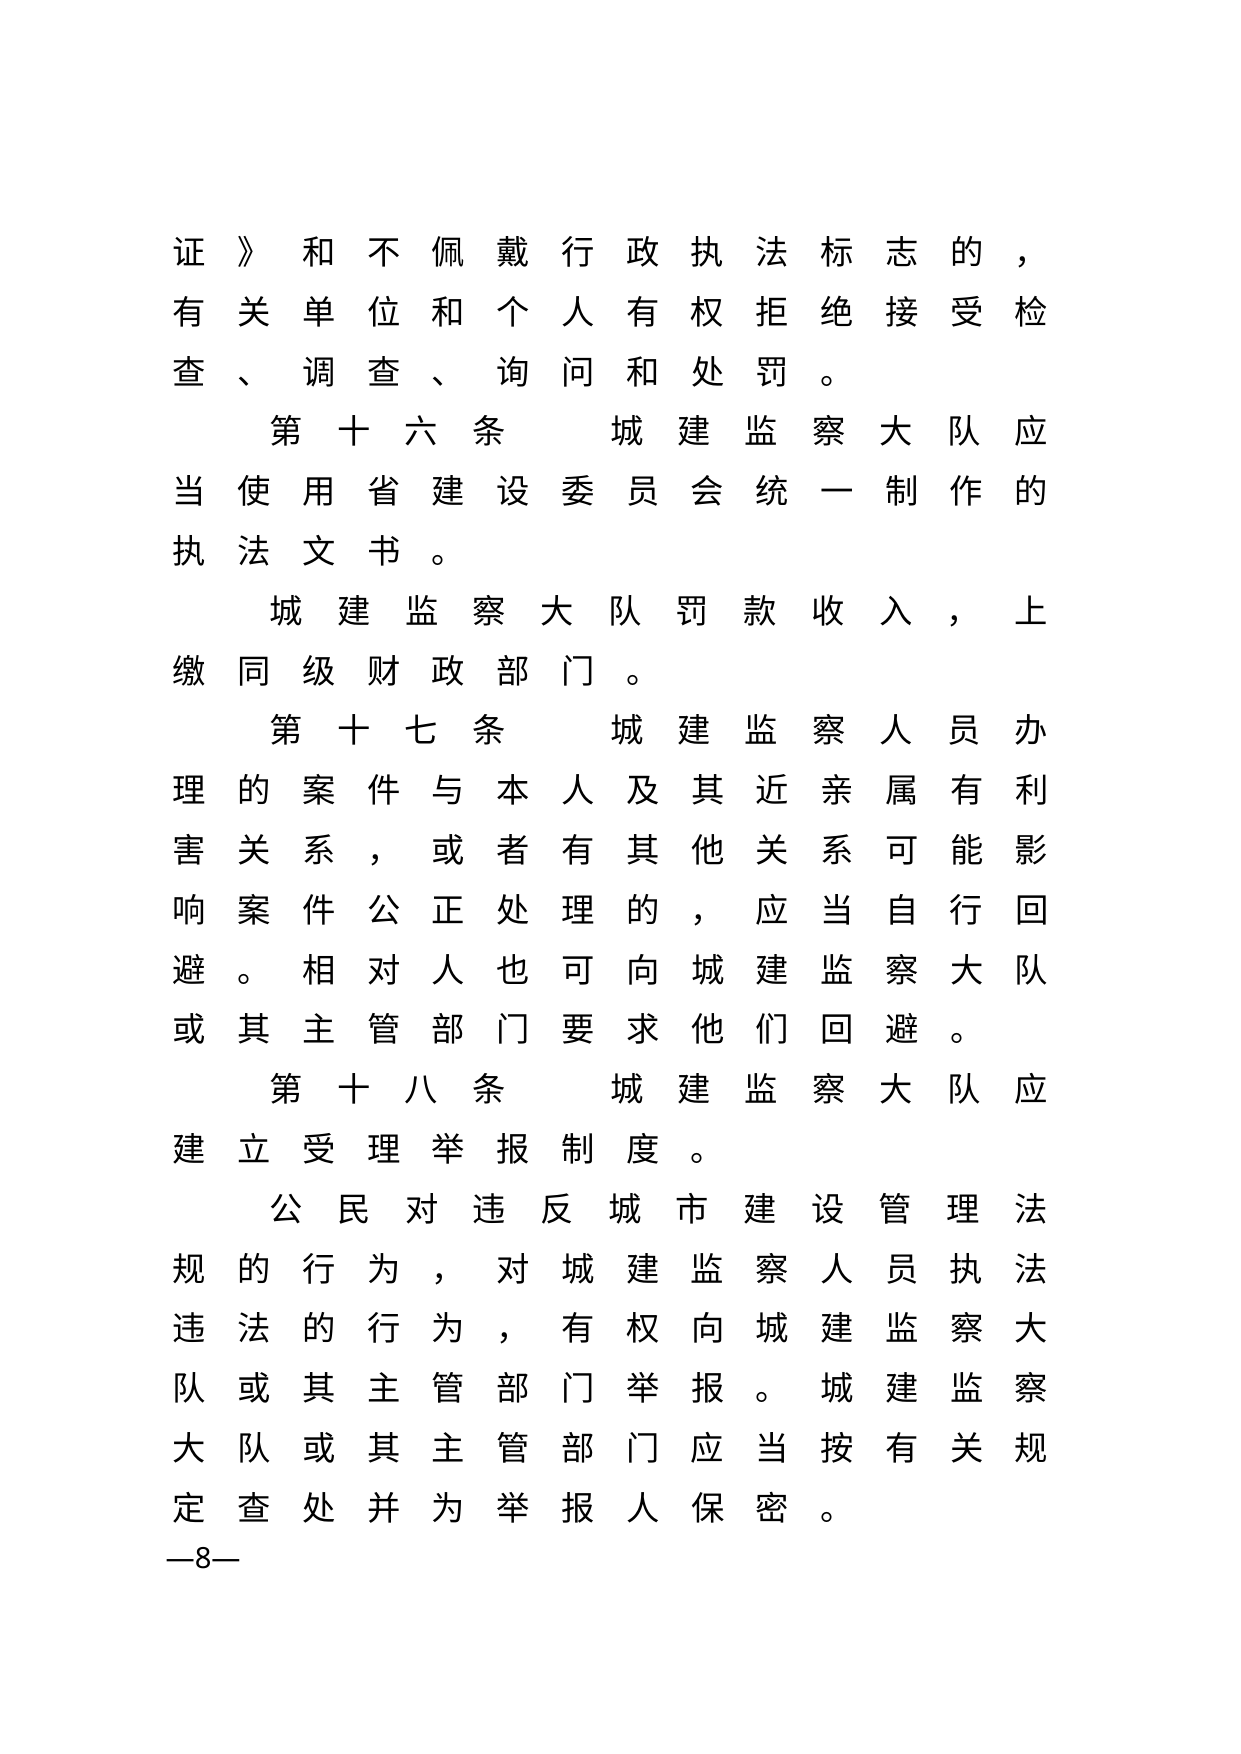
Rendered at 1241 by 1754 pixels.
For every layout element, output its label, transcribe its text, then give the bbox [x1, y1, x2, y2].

text 第十六条 城建监察大队应当使用省建设委员会统一制作的执法文书。 [172, 399, 1079, 579]
text 第十七条 城建监察人员办理的案件与本人及其近亲属有利害关系，或者有其他关系可能影响案件公正处理的，应当自行回避。相对人也可向城建监察大队或其主管部门要求他们回避。 [172, 698, 1079, 1057]
text 第十八条 城建监察大队应建立受理举报制度。 [172, 1057, 1079, 1177]
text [172, 220, 1079, 399]
text 公民对违反城市建设管理法规的行为，对城建监察人员执法违法的行为，有权向城建监察大队或其主管部门举报。城建监察大队或其主管部门应当按有关规定查处并为举报人保密。 [172, 1177, 1079, 1536]
text 城建监察大队罚款收入，上缴同级财政部门。 [172, 579, 1079, 698]
